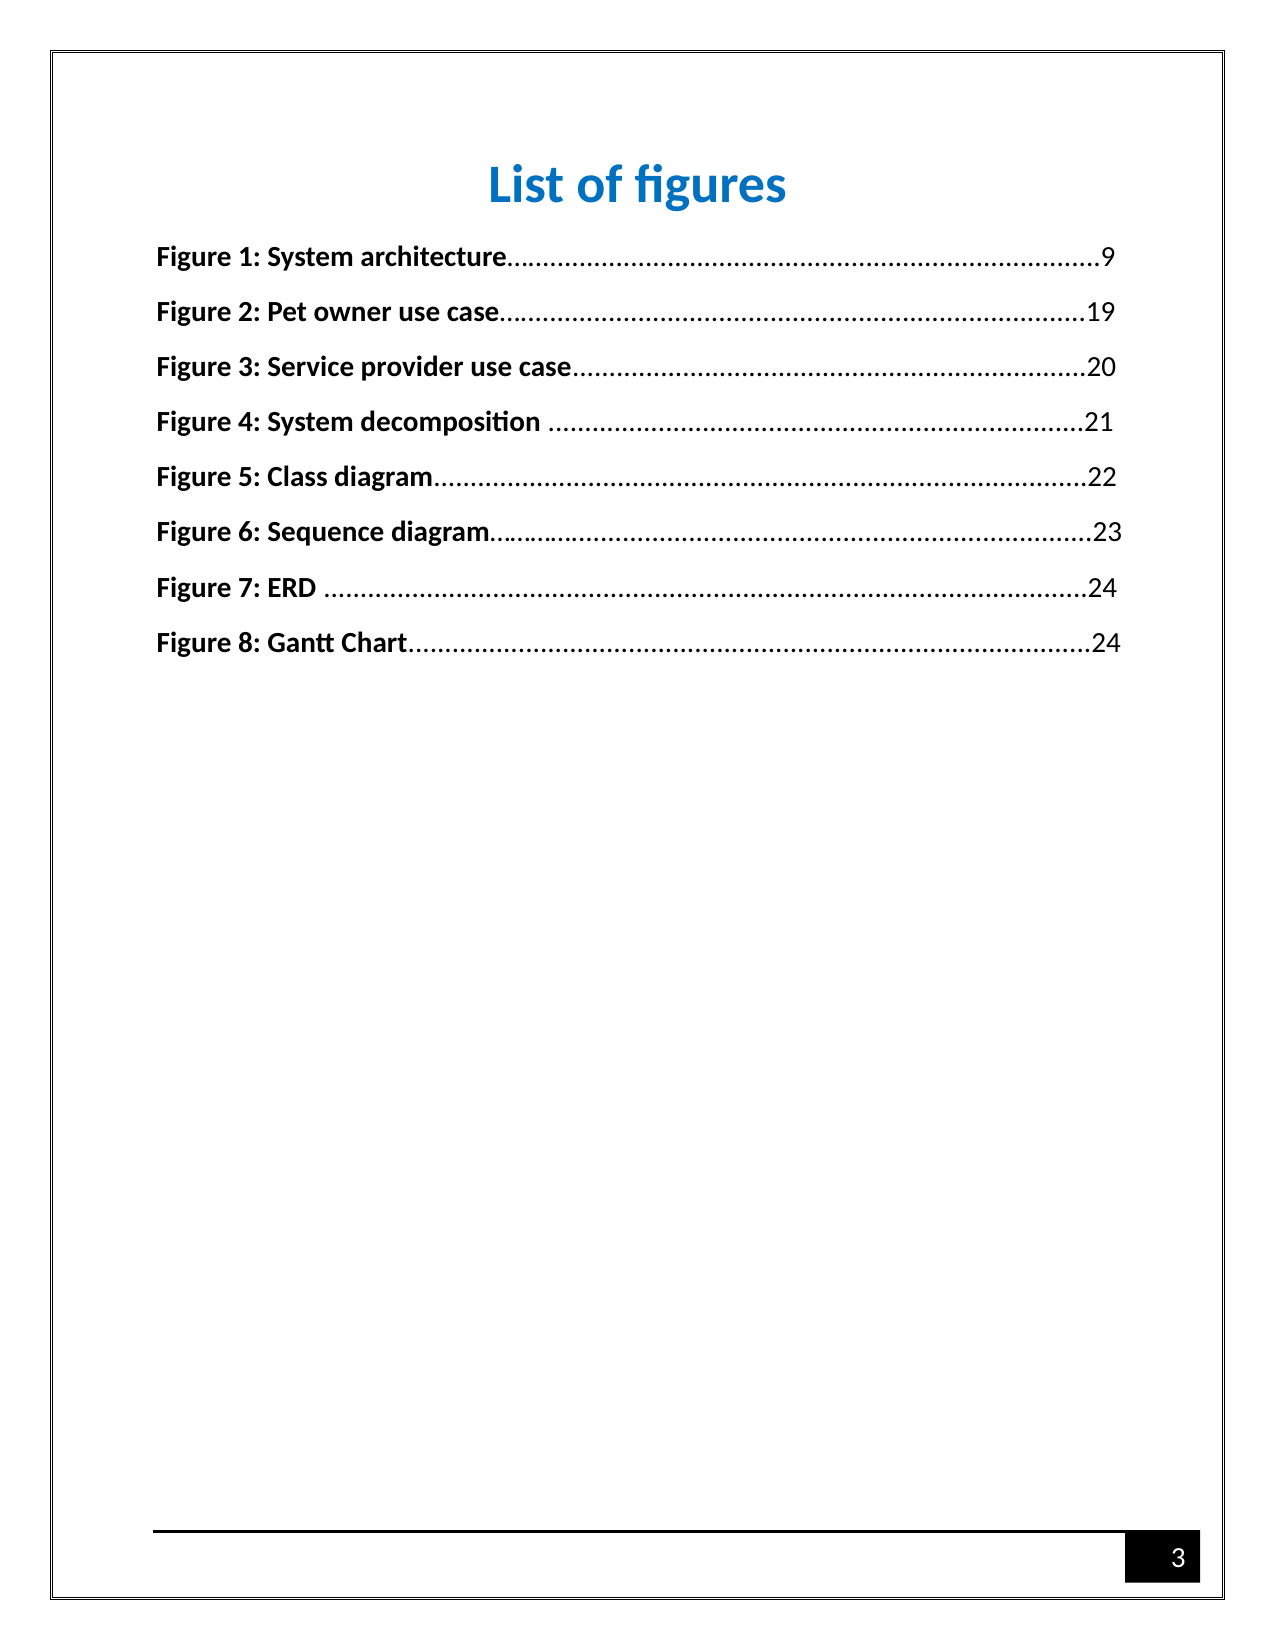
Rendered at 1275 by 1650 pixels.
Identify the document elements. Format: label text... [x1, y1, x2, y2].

text Figure 3: Service provider use case......................................................................20 [150, 348, 1125, 384]
text Figure 7: ERD ........................................................................................................24 [150, 569, 1125, 604]
text List of figures [150, 150, 1125, 216]
text Figure 1: System architecture…..............................................................................9 [150, 238, 1125, 274]
text Figure 5: Class diagram.........................................................................................22 [150, 458, 1125, 494]
text Figure 4: System decomposition .........................................................................21 [150, 403, 1125, 439]
text Figure 6: Sequence diagram………….......................................................................23 [150, 513, 1125, 549]
text Figure 2: Pet owner use case….............................................................................19 [150, 293, 1125, 329]
text Figure 8: Gantt Chart.............................................................................................24 [150, 624, 1125, 659]
